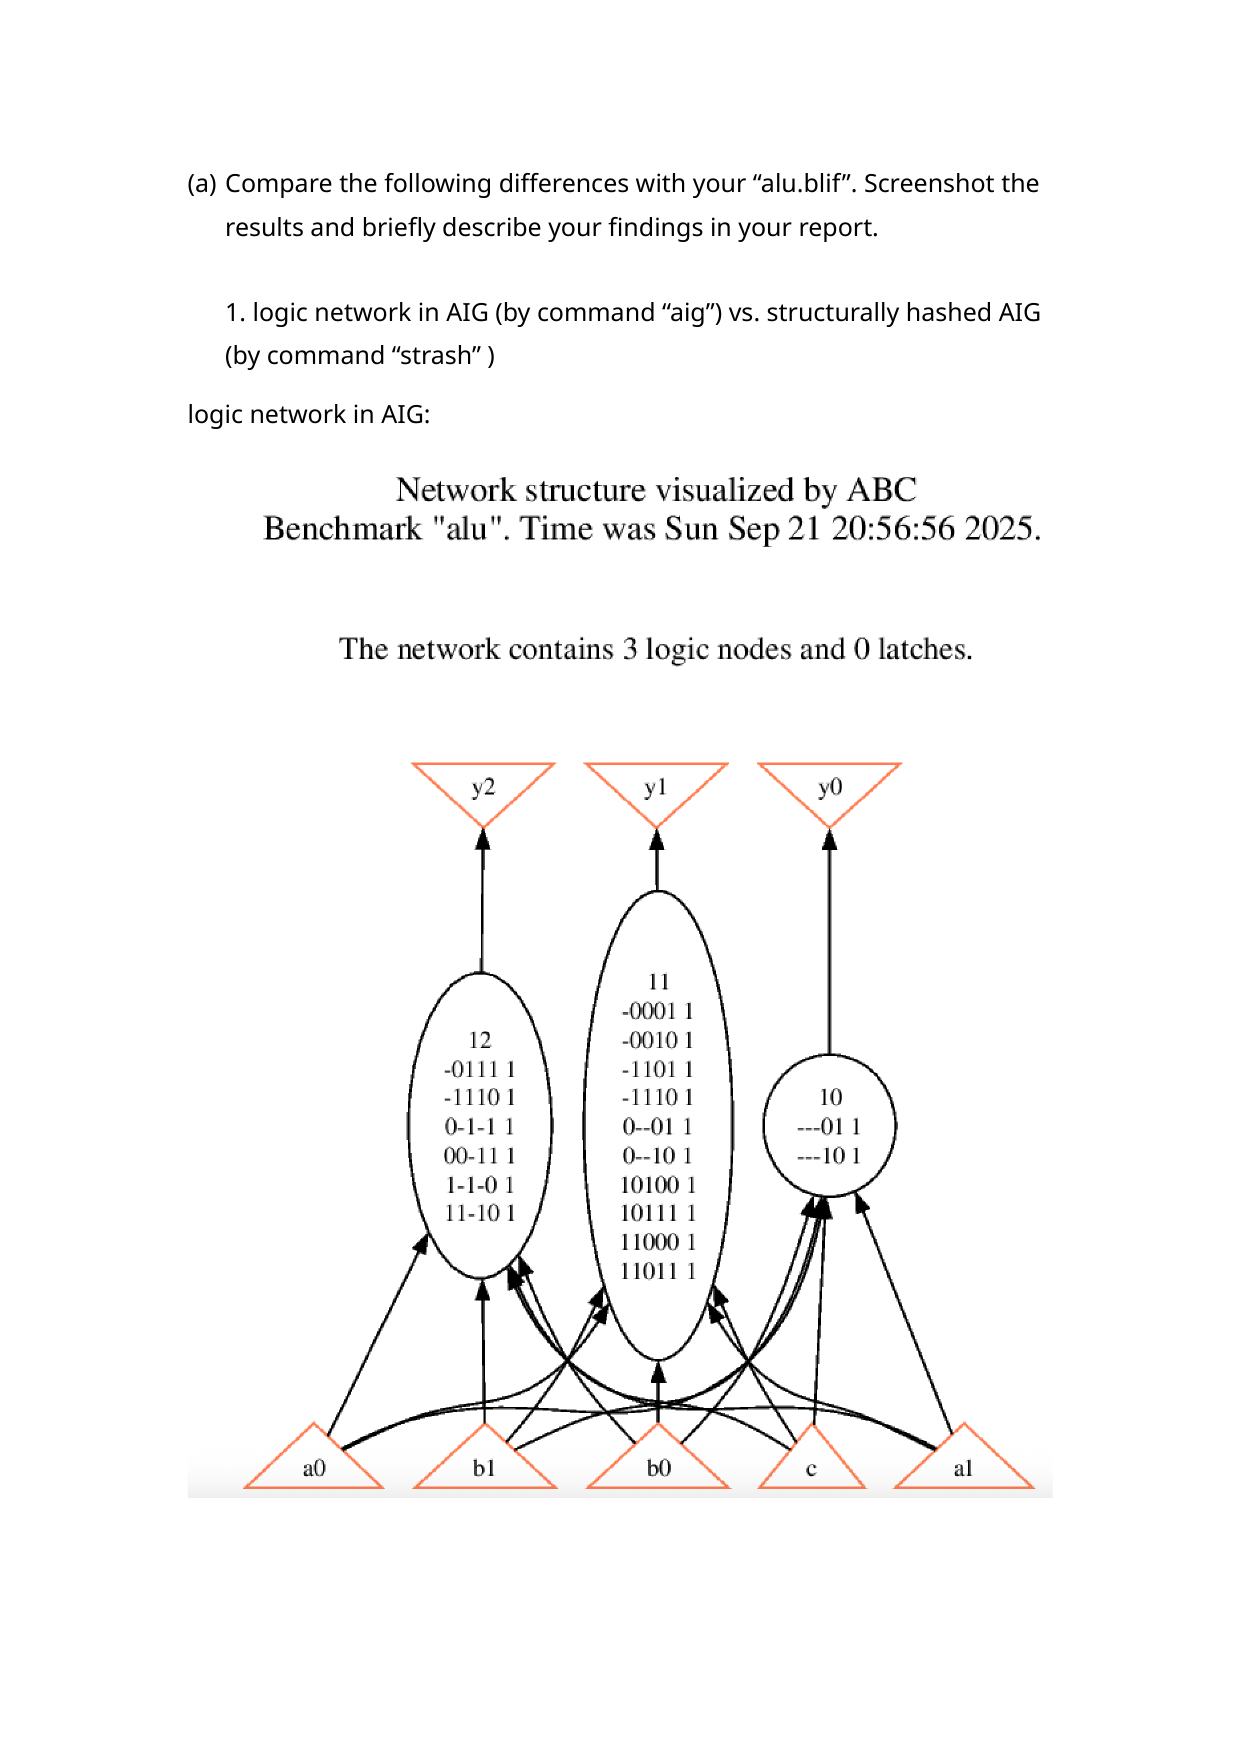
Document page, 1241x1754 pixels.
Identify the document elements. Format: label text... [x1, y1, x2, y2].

picture [187, 454, 1053, 1498]
text logic network in AIG: [187, 395, 1053, 433]
list 1. logic network in AIG (by command “aig”) vs. structurally hashed AIG (by command “strash” ) [225, 293, 1053, 373]
list Compare the following differences with your “alu.blif”. Screenshot the results and briefly describe your findings in your report. [187, 164, 1053, 245]
